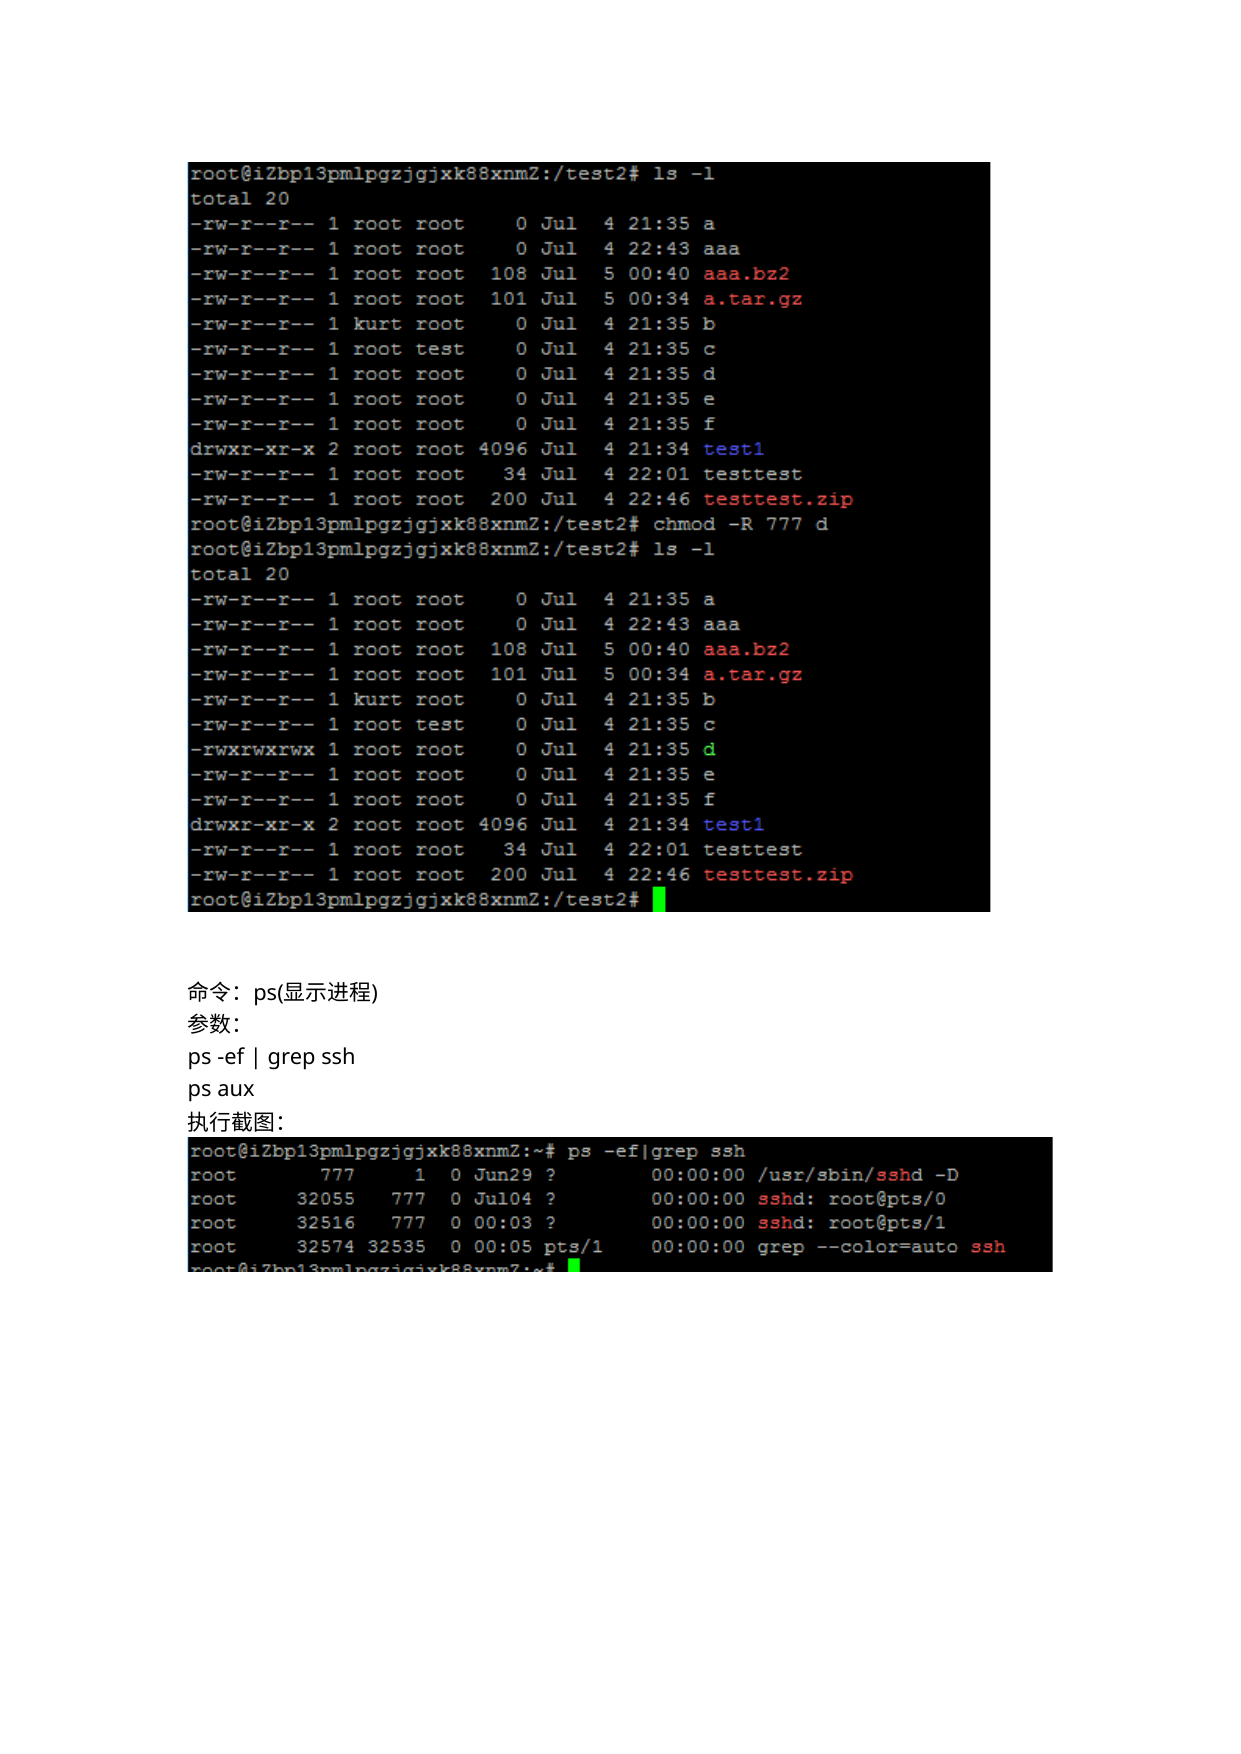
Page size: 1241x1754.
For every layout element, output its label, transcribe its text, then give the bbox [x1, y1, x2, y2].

picture [187, 162, 991, 912]
text ps -ef | grep ssh [187, 1039, 1053, 1072]
picture [187, 1137, 1053, 1272]
text 参数： [187, 1007, 1053, 1039]
text ps aux [187, 1072, 1053, 1104]
text 命令：ps(显示进程) [187, 974, 1053, 1007]
text 执行截图： [187, 1104, 1053, 1137]
